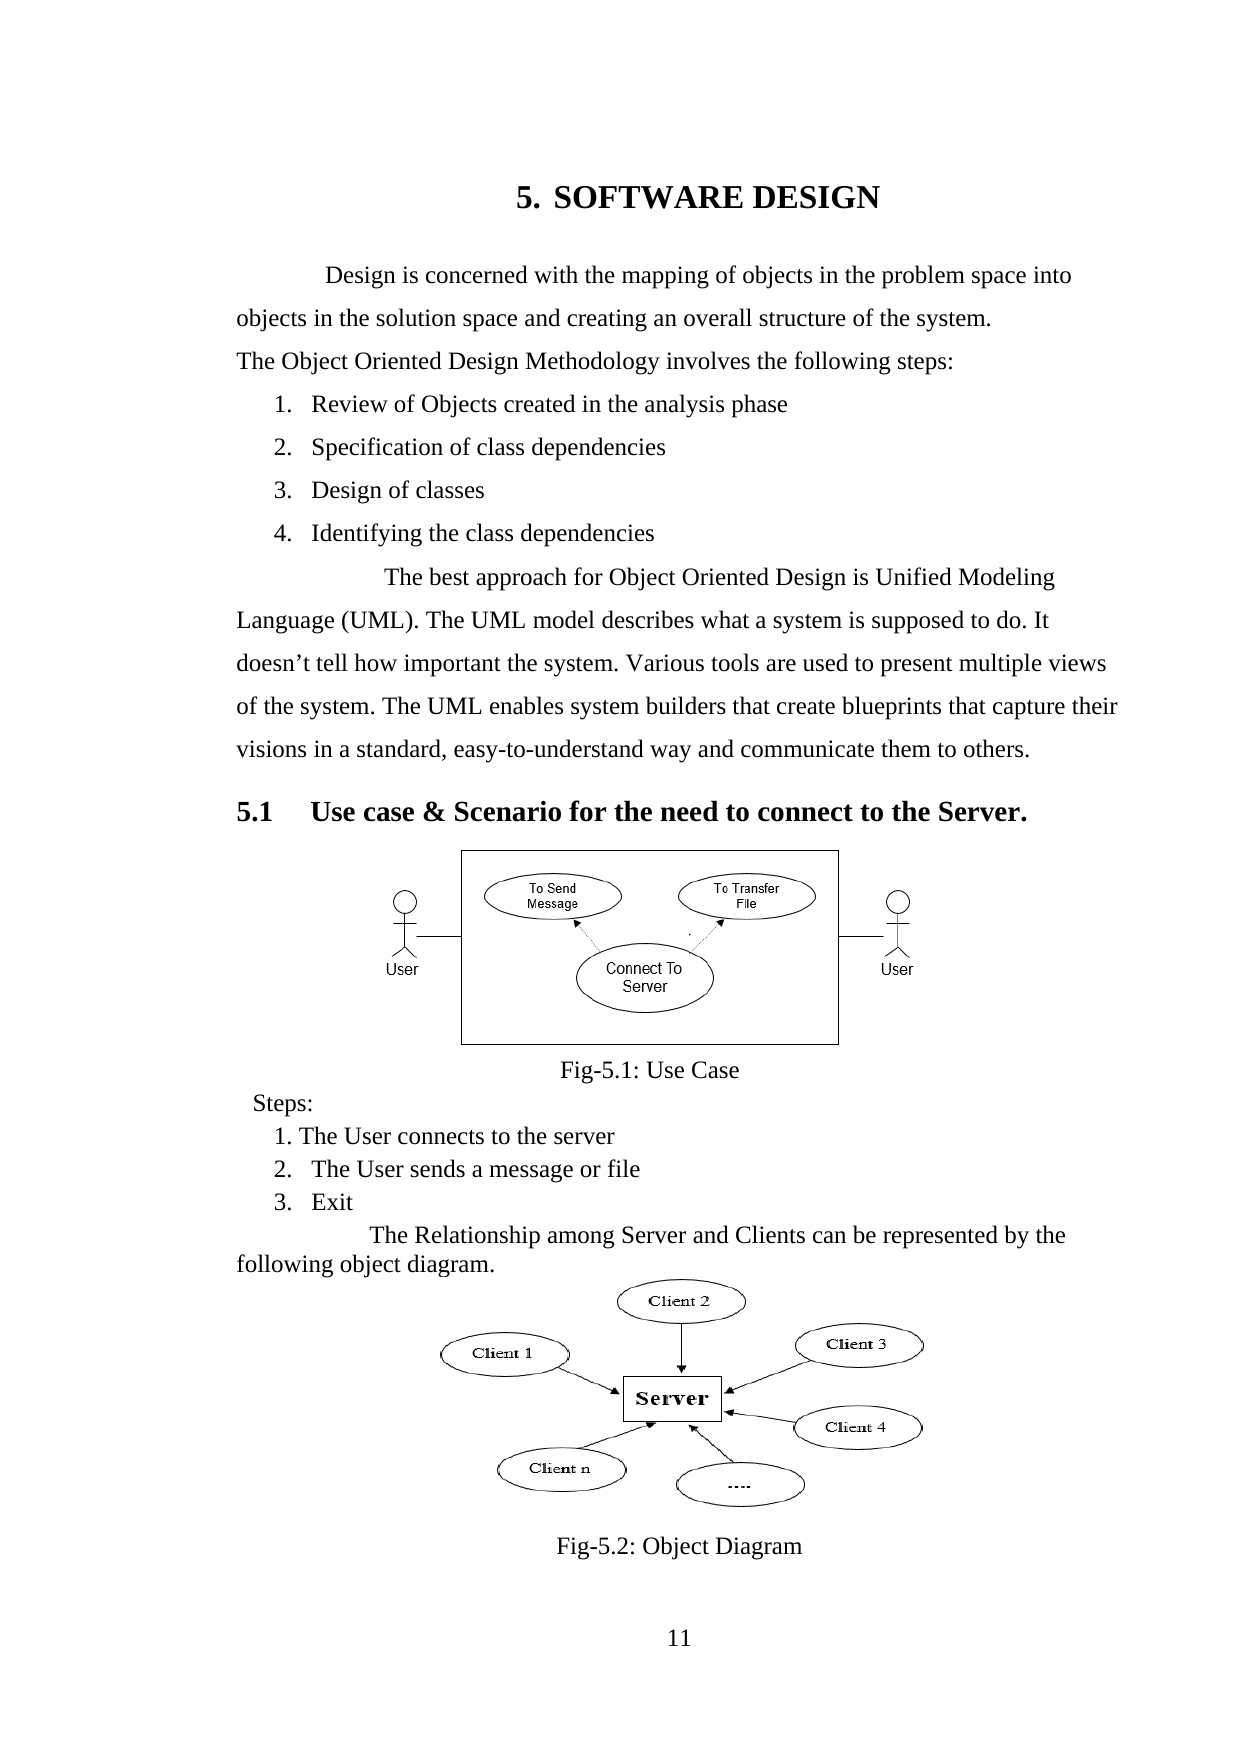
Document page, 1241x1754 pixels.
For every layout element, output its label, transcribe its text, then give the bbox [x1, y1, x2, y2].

list Exit [274, 1187, 1122, 1216]
text Fig-5.2: Object Diagram [236, 1531, 1122, 1560]
text The Object Oriented Design Methodology involves the following steps: [236, 346, 1122, 375]
list The User sends a message or file [274, 1154, 1122, 1183]
picture [383, 844, 917, 1051]
list Steps: [252, 1088, 1122, 1117]
text The best approach for Object Oriented Design is Unified Modeling Language (UML). The UML model describes what a system is supposed to do. It doesn’t tell how important the system. Various tools are used to present multiple views of the system. The UML enables system builders that create blueprints that capture their visions in a standard, easy-to-understand way and communicate them to others. [236, 562, 1122, 763]
list Use case & Scenario for the need to connect to the Server. [236, 794, 1122, 827]
text The Relationship among Server and Clients can be represented by the following object diagram. [236, 1220, 1122, 1278]
subtitle SOFTWARE DESIGN [274, 177, 1122, 216]
text Design is concerned with the mapping of objects in the problem space into objects in the solution space and creating an overall structure of the system. [236, 260, 1122, 332]
list Design of classes [274, 475, 1122, 504]
list Identifying the class dependencies [274, 518, 1122, 547]
list Review of Objects created in the analysis phase [274, 389, 1122, 418]
text Fig-5.1: Use Case [177, 1055, 1122, 1084]
list 1. The User connects to the server [252, 1121, 1122, 1150]
picture [424, 1277, 934, 1512]
list Specification of class dependencies [274, 432, 1122, 461]
